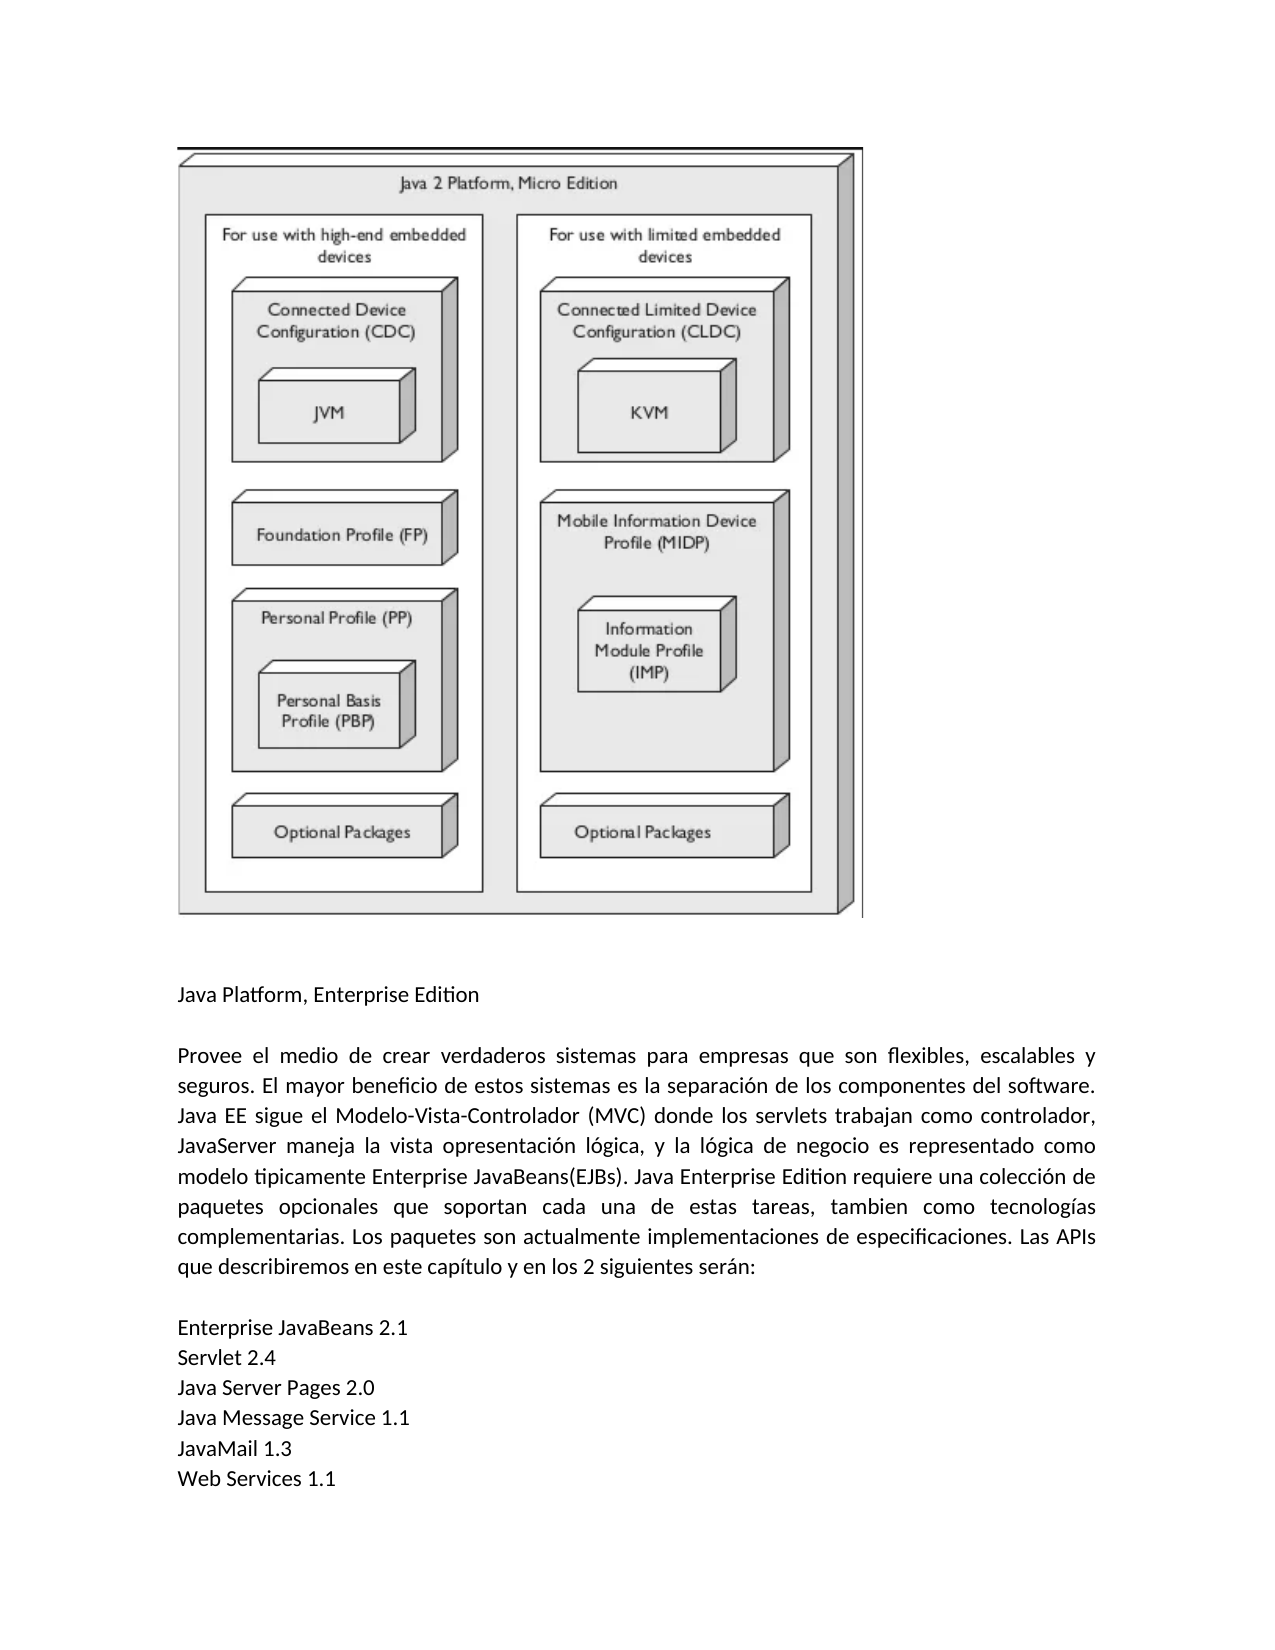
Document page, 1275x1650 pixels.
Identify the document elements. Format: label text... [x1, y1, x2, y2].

text Enterprise JavaBeans 2.1 [177, 1313, 1098, 1341]
picture [177, 147, 864, 918]
text Java Message Service 1.1 [177, 1403, 1098, 1431]
text Servlet 2.4 [177, 1343, 1098, 1371]
text Provee el medio de crear verdaderos sistemas para empresas que son flexibles, escalables y seguros. El mayor beneficio de estos sistemas es la separación de los componentes del software. Java EE sigue el Modelo-Vista-Controlador (MVC) donde los servlets trabajan como controlador, JavaServer maneja la vista opresentación lógica, y la lógica de negocio es representado como modelo tipicamente Enterprise JavaBeans(EJBs). Java Enterprise Edition requiere una colección de paquetes opcionales que soportan cada una de estas tareas, tambien como tecnologías complementarias. Los paquetes son actualmente implementaciones de especificaciones. Las APIs que describiremos en este capítulo y en los 2 siguientes serán: [177, 1041, 1098, 1280]
text Java Server Pages 2.0 [177, 1373, 1098, 1401]
text Web Services 1.1 [177, 1464, 1098, 1492]
text Java Platform, Enterprise Edition [177, 981, 1098, 1008]
text JavaMail 1.3 [177, 1434, 1098, 1462]
